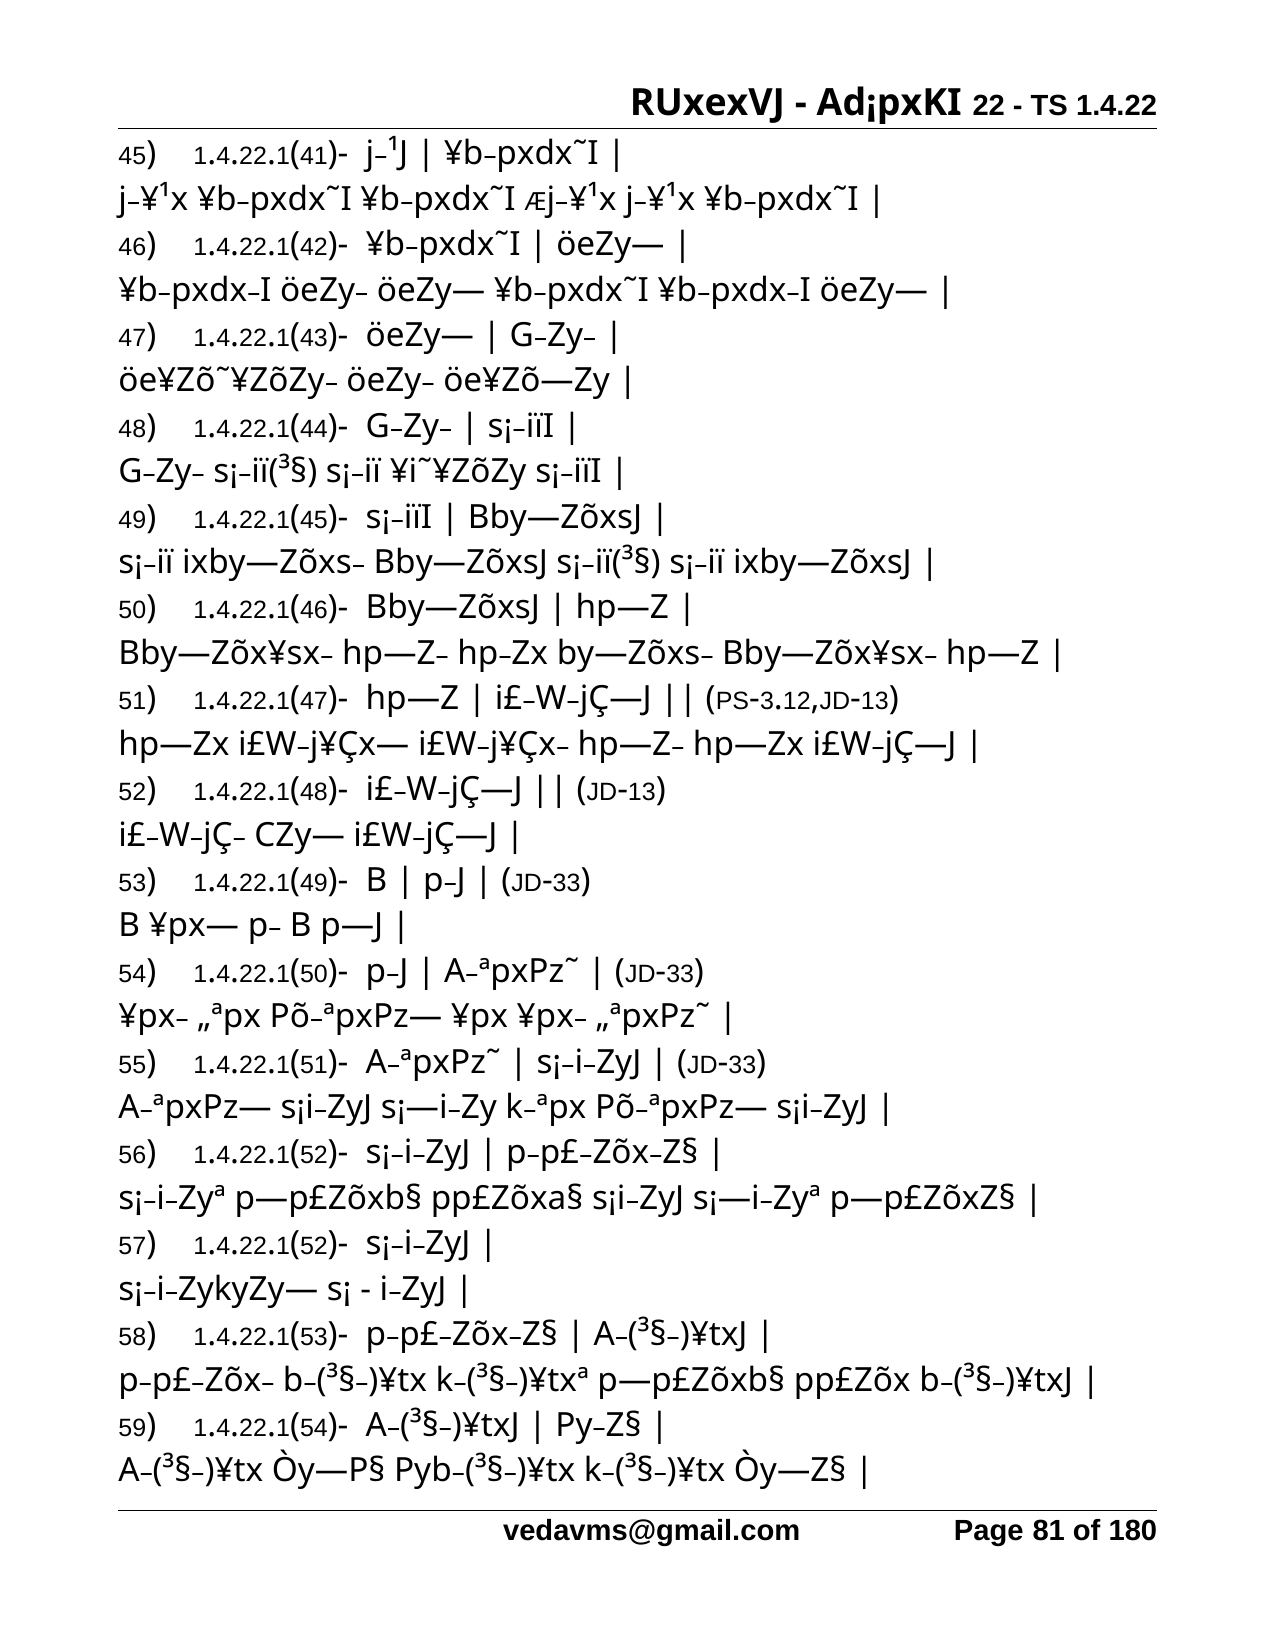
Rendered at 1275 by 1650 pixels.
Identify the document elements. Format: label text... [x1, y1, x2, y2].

text 48) 1.4.22.1(44)- G–Zy– | s¡–iïI | [118, 402, 1157, 447]
text G–Zy– s¡–iï(³§) s¡–iï ¥i˜¥ZõZy s¡–iïI | [118, 447, 1157, 492]
text 55) 1.4.22.1(51)- A–ªpxPz˜ | s¡–i–ZyJ | (JD-33) [118, 1037, 1157, 1083]
text A–(³§–)¥tx Òy—P§ Pyb–(³§–)¥tx k–(³§–)¥tx Òy—Z§ | [118, 1446, 1157, 1492]
text 47) 1.4.22.1(43)- öeZy— | G–Zy– | [118, 311, 1157, 356]
text 58) 1.4.22.1(53)- p–p£–Zõx–Z§ | A–(³§–)¥txJ | [118, 1310, 1157, 1355]
text i£–W–jÇ– CZy— i£W–jÇ—J | [118, 810, 1157, 856]
text 57) 1.4.22.1(52)- s¡–i–ZyJ | [118, 1219, 1157, 1264]
text j–¥¹x ¥b–pxdx˜I ¥b–pxdx˜I Æj–¥¹x j–¥¹x ¥b–pxdx˜I | [118, 174, 1157, 220]
text öe¥Zõ˜¥ZõZy– öeZy– öe¥Zõ—Zy | [118, 356, 1157, 402]
text 59) 1.4.22.1(54)- A–(³§–)¥txJ | Py–Z§ | [118, 1401, 1157, 1446]
text 53) 1.4.22.1(49)- B | p–J | (JD-33) [118, 856, 1157, 901]
text 56) 1.4.22.1(52)- s¡–i–ZyJ | p–p£–Zõx–Z§ | [118, 1128, 1157, 1174]
text 49) 1.4.22.1(45)- s¡–iïI | Bby—ZõxsJ | [118, 492, 1157, 538]
text s¡–i–Zyª p—p£Zõxb§ pp£Zõxa§ s¡i–ZyJ s¡—i–Zyª p—p£ZõxZ§ | [118, 1174, 1157, 1219]
text 51) 1.4.22.1(47)- hp—Z | i£–W–jÇ—J || (PS-3.12,JD-13) [118, 674, 1157, 719]
text ¥px– „ªpx Põ–ªpxPz— ¥px ¥px– „ªpxPz˜ | [118, 992, 1157, 1037]
text p–p£–Zõx– b–(³§–)¥tx k–(³§–)¥txª p—p£Zõxb§ pp£Zõx b–(³§–)¥txJ | [118, 1355, 1157, 1401]
text 50) 1.4.22.1(46)- Bby—ZõxsJ | hp—Z | [118, 583, 1157, 629]
text s¡–iï ixby—Zõxs– Bby—ZõxsJ s¡–iï(³§) s¡–iï ixby—ZõxsJ | [118, 538, 1157, 583]
text s¡–i–ZykyZy— s¡ - i–ZyJ | [118, 1264, 1157, 1310]
text Bby—Zõx¥sx– hp—Z– hp–Zx by—Zõxs– Bby—Zõx¥sx– hp—Z | [118, 629, 1157, 674]
text B ¥px— p– B p—J | [118, 901, 1157, 947]
text 45) 1.4.22.1(41)- j–¹J | ¥b–pxdx˜I | [118, 129, 1157, 174]
text ¥b–pxdx–I öeZy– öeZy— ¥b–pxdx˜I ¥b–pxdx–I öeZy— | [118, 265, 1157, 311]
text 54) 1.4.22.1(50)- p–J | A–ªpxPz˜ | (JD-33) [118, 947, 1157, 992]
text hp—Zx i£W–j¥Çx— i£W–j¥Çx– hp—Z– hp—Zx i£W–jÇ—J | [118, 719, 1157, 765]
text 46) 1.4.22.1(42)- ¥b–pxdx˜I | öeZy— | [118, 220, 1157, 265]
text A–ªpxPz— s¡i–ZyJ s¡—i–Zy k–ªpx Põ–ªpxPz— s¡i–ZyJ | [118, 1083, 1157, 1128]
text 52) 1.4.22.1(48)- i£–W–jÇ—J || (JD-13) [118, 765, 1157, 810]
